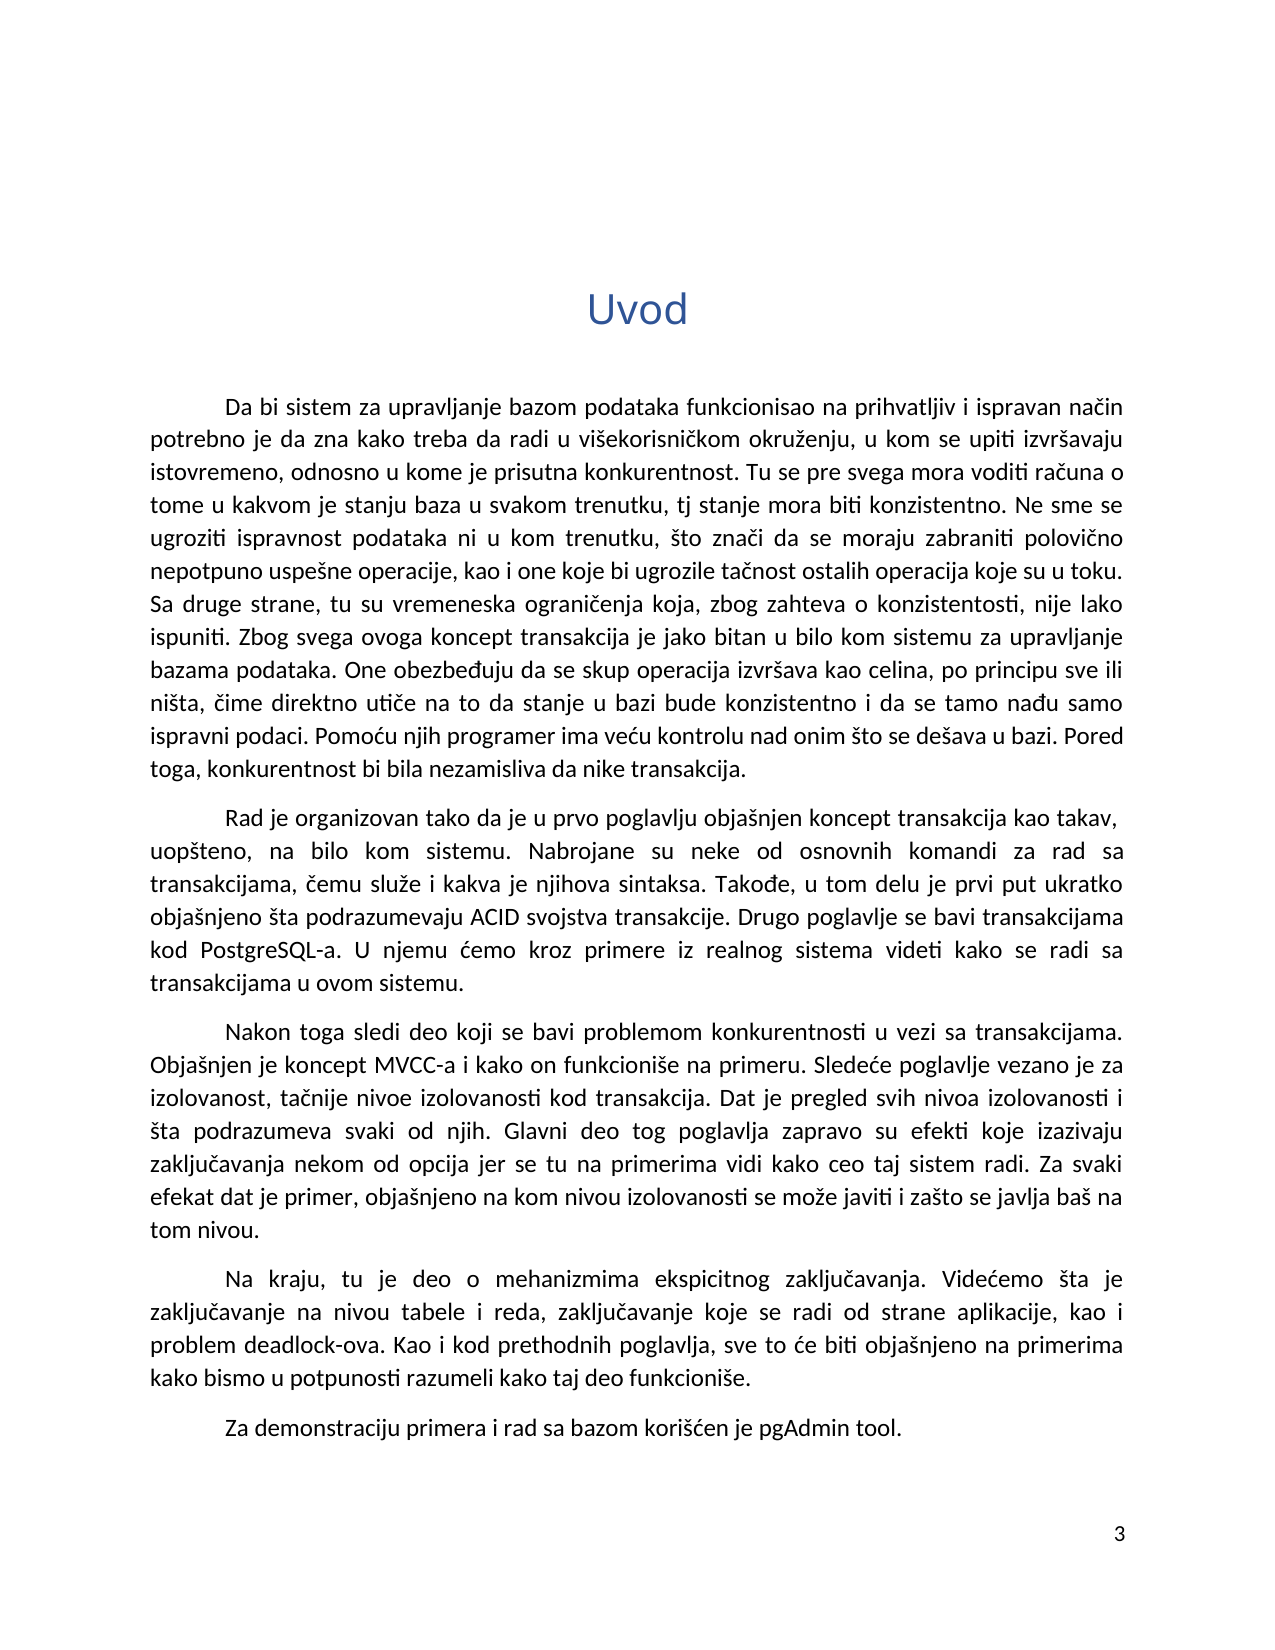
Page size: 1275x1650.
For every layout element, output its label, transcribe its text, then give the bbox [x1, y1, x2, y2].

subtitle Uvod [150, 280, 1125, 337]
text Da bi sistem za upravljanje bazom podataka funkcionisao na prihvatljiv i ispravan način potrebno je da zna kako treba da radi u višekorisničkom okruženju, u kom se upiti izvršavaju istovremeno, odnosno u kome je prisutna konkurentnost. Tu se pre svega mora voditi računa o tome u kakvom je stanju baza u svakom trenutku, tj stanje mora biti konzistentno. Ne sme se ugroziti ispravnost podataka ni u kom trenutku, što znači da se moraju zabraniti polovično nepotpuno uspešne operacije, kao i one koje bi ugrozile tačnost ostalih operacija koje su u toku. Sa druge strane, tu su vremeneska ograničenja koja, zbog zahteva o konzistentosti, nije lako ispuniti. Zbog svega ovoga koncept transakcija je jako bitan u bilo kom sistemu za upravljanje bazama podataka. One obezbeđuju da se skup operacija izvršava kao celina, po principu sve ili ništa, čime direktno utiče na to da stanje u bazi bude konzistentno i da se tamo nađu samo ispravni podaci. Pomoću njih programer ima veću kontrolu nad onim što se dešava u bazi. Pored toga, konkurentnost bi bila nezamisliva da nike transakcija. [150, 391, 1125, 783]
text Na kraju, tu je deo o mehanizmima ekspicitnog zaključavanja. Videćemo šta je zaključavanje na nivou tabele i reda, zaključavanje koje se radi od strane aplikacije, kao i problem deadlock-ova. Kao i kod prethodnih poglavlja, sve to će biti objašnjeno na primerima kako bismo u potpunosti razumeli kako taj deo funkcioniše. [150, 1264, 1125, 1393]
text Rad je organizovan tako da je u prvo poglavlju objašnjen koncept transakcija kao takav, uopšteno, na bilo kom sistemu. Nabrojane su neke od osnovnih komandi za rad sa transakcijama, čemu služe i kakva je njihova sintaksa. Takođe, u tom delu je prvi put ukratko objašnjeno šta podrazumevaju ACID svojstva transakcije. Drugo poglavlje se bavi transakcijama kod PostgreSQL-a. U njemu ćemo kroz primere iz realnog sistema videti kako se radi sa transakcijama u ovom sistemu. [150, 802, 1125, 997]
text Za demonstraciju primera i rad sa bazom korišćen je pgAdmin tool. [150, 1412, 1125, 1442]
text Nakon toga sledi deo koji se bavi problemom konkurentnosti u vezi sa transakcijama. Objašnjen je koncept MVCC-a i kako on funkcioniše na primeru. Sledeće poglavlje vezano je za izolovanost, tačnije nivoe izolovanosti kod transakcija. Dat je pregled svih nivoa izolovanosti i šta podrazumeva svaki od njih. Glavni deo tog poglavlja zapravo su efekti koje izazivaju zaključavanja nekom od opcija jer se tu na primerima vidi kako ceo taj sistem radi. Za svaki efekat dat je primer, objašnjeno na kom nivou izolovanosti se može javiti i zašto se javlja baš na tom nivou. [150, 1017, 1125, 1244]
